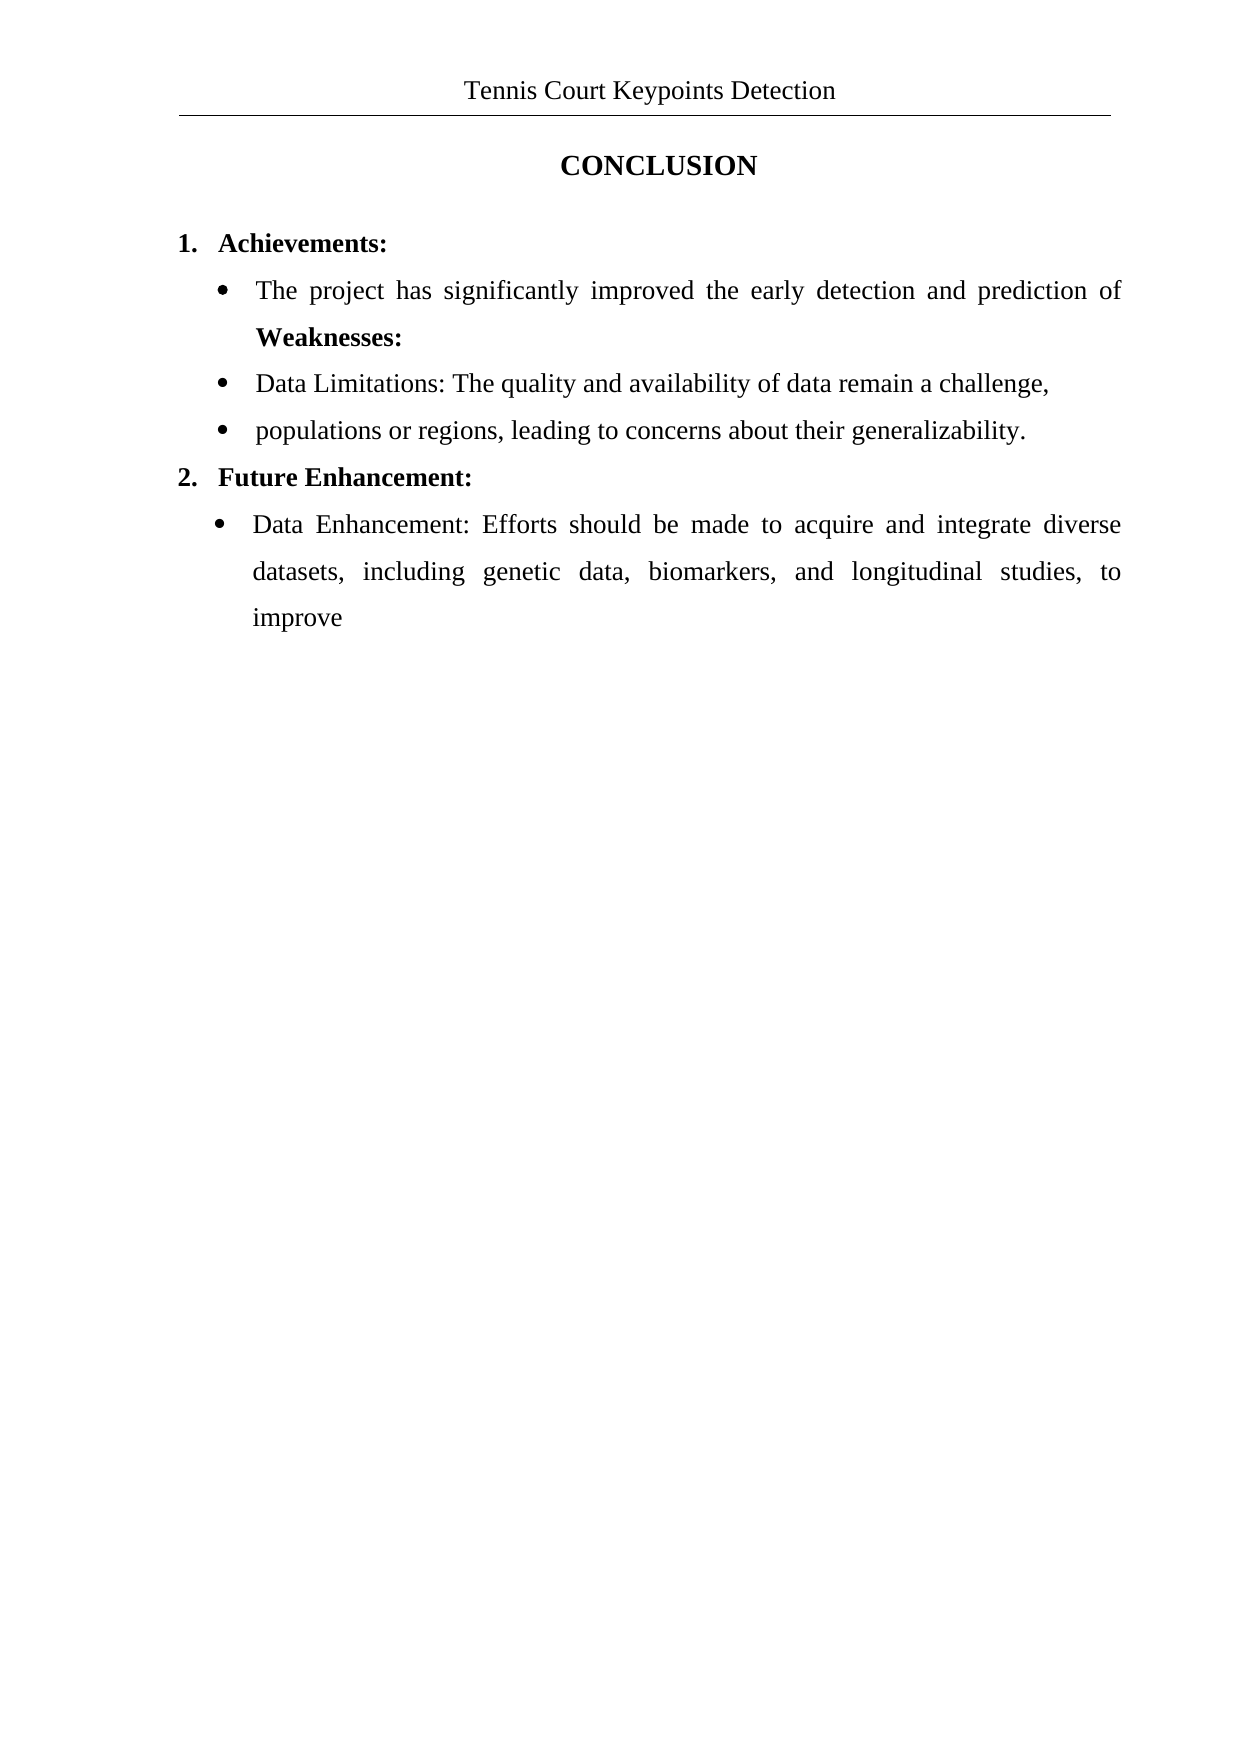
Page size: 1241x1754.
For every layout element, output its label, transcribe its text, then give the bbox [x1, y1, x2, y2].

list The project has significantly improved the early detection and prediction of Weaknesses: [218, 274, 1122, 352]
list Data Enhancement: Efforts should be made to acquire and integrate diverse datasets, including genetic data, biomarkers, and longitudinal studies, to improve [215, 508, 1122, 632]
list Future Enhancement: [177, 461, 1122, 492]
list populations or regions, leading to concerns about their generalizability. [218, 414, 1122, 446]
subtitle CONCLUSION [195, 148, 1122, 181]
list Data Limitations: The quality and availability of data remain a challenge, [218, 367, 1122, 399]
list Achievements: [177, 227, 1122, 258]
